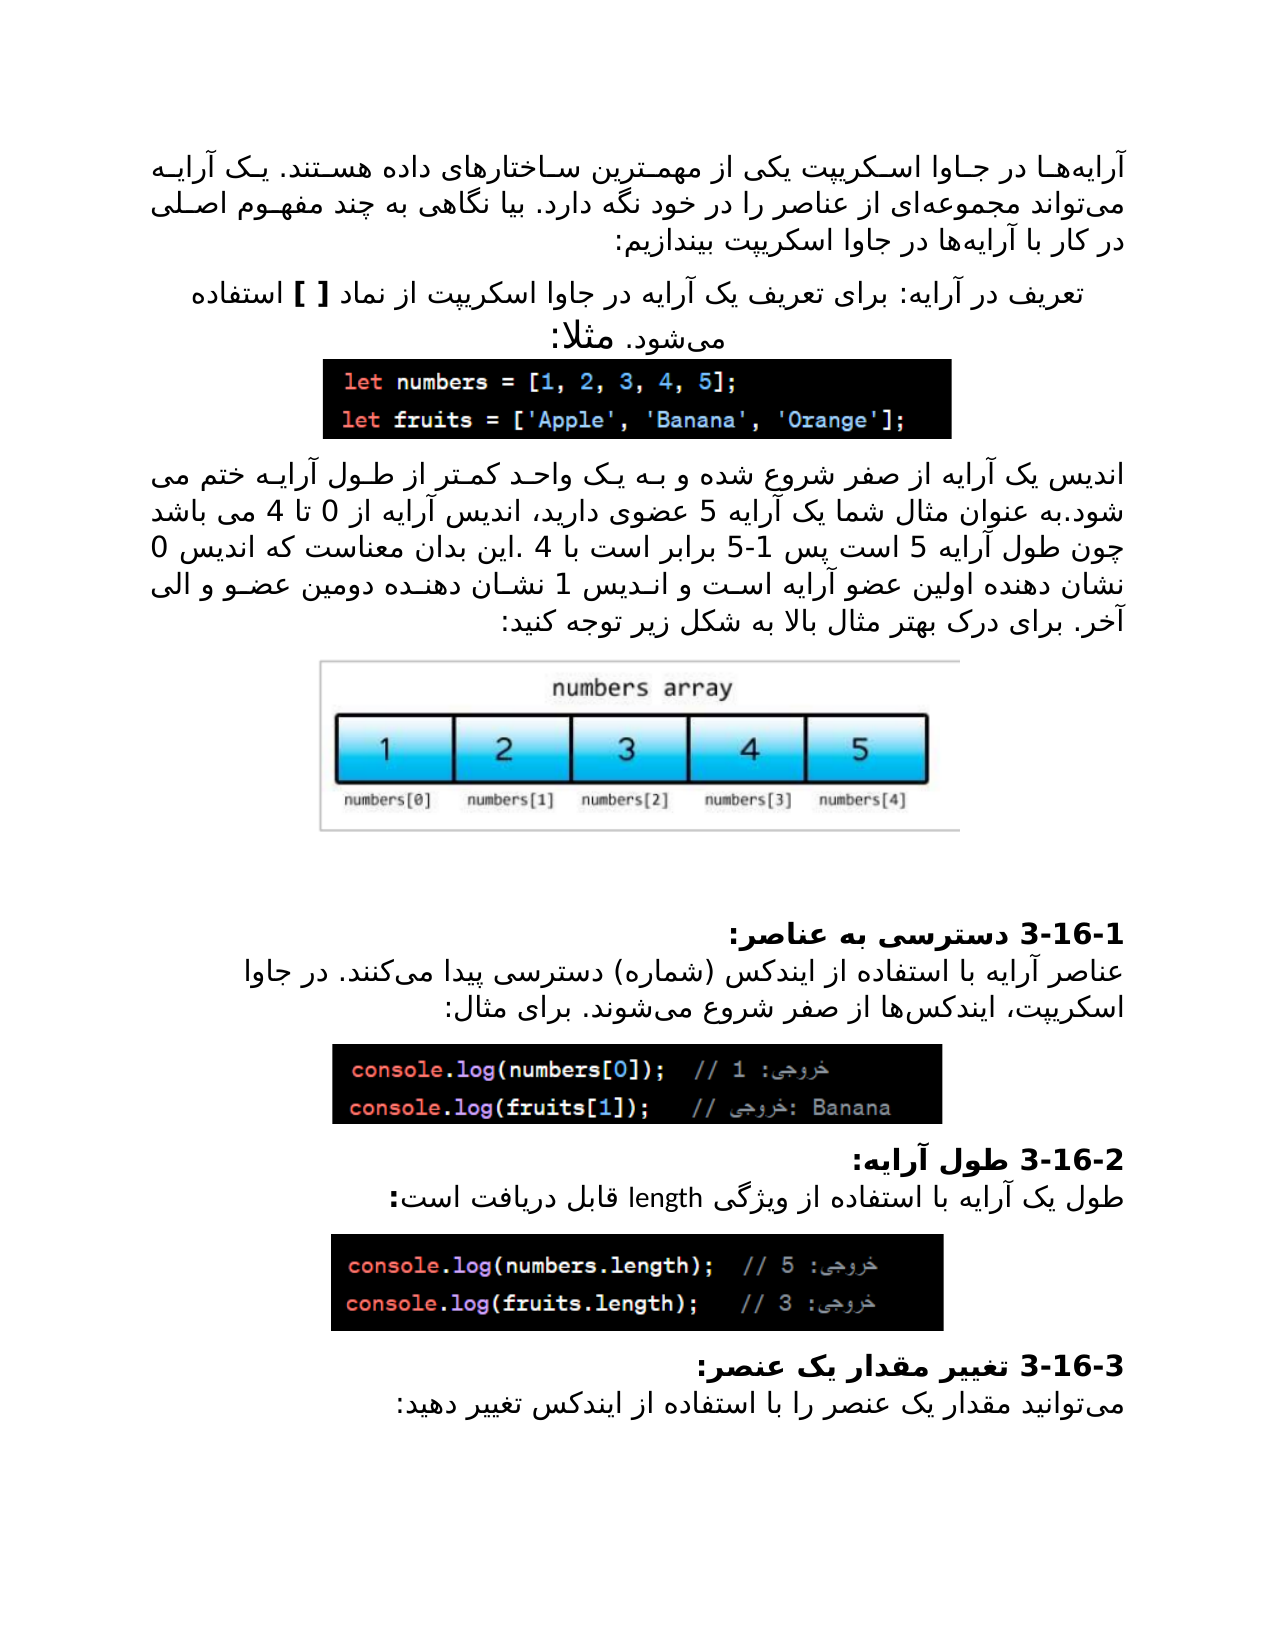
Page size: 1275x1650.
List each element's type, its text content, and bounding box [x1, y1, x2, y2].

subtitle 3-16-1 دسترسی به عناصر: [150, 917, 1125, 951]
text می‌توانید مقدار یک عنصر را با استفاده از ایندکس تغییر دهید: [150, 1386, 1125, 1420]
subtitle 3-16-2 طول آرایه: [150, 1143, 1125, 1177]
text طول یک آرایه با استفاده از ویژگی length قابل دریافت است: [150, 1179, 1125, 1215]
picture [314, 657, 960, 833]
picture [332, 1044, 943, 1124]
picture [331, 1234, 944, 1331]
subtitle 3-16-3 تغییر مقدار یک عنصر: [150, 1350, 1125, 1384]
picture [322, 359, 952, 439]
text اندیس یک آرایه از صفر شروع شده و به یک واحد کمتر از طول آرایه ختم می شود.به عنوان مثال شما یک آرایه 5 عضوی دارید، اندیس آرایه از 0 تا 4 می باشد چون طول آرایه 5 است پس 1-5 برابر است با 4 .این بدان معناست که اندیس 0 نشان دهنده اولین عضو آرایه است و اندیس 1 نشان دهنده دومین عضو و الی آخر. برای درک بهتر مثال بالا به شکل زیر توجه کنید: [150, 457, 1125, 638]
text آرایه‌ها در جاوا اسکریپت یکی از مهمترین ساختارهای داده هستند. یک آرایه می‌تواند مجموعه‌ای از عناصر را در خود نگه دارد. بیا نگاهی به چند مفهوم اصلی در کار با آرایه‌ها در جاوا اسکریپت بیندازیم: [150, 150, 1125, 257]
text عناصر آرایه با استفاده از ایندکس (شماره) دسترسی پیدا می‌کنند. در جاوا اسکریپت، ایندکس‌ها از صفر شروع می‌شوند. برای مثال: [150, 954, 1125, 1025]
